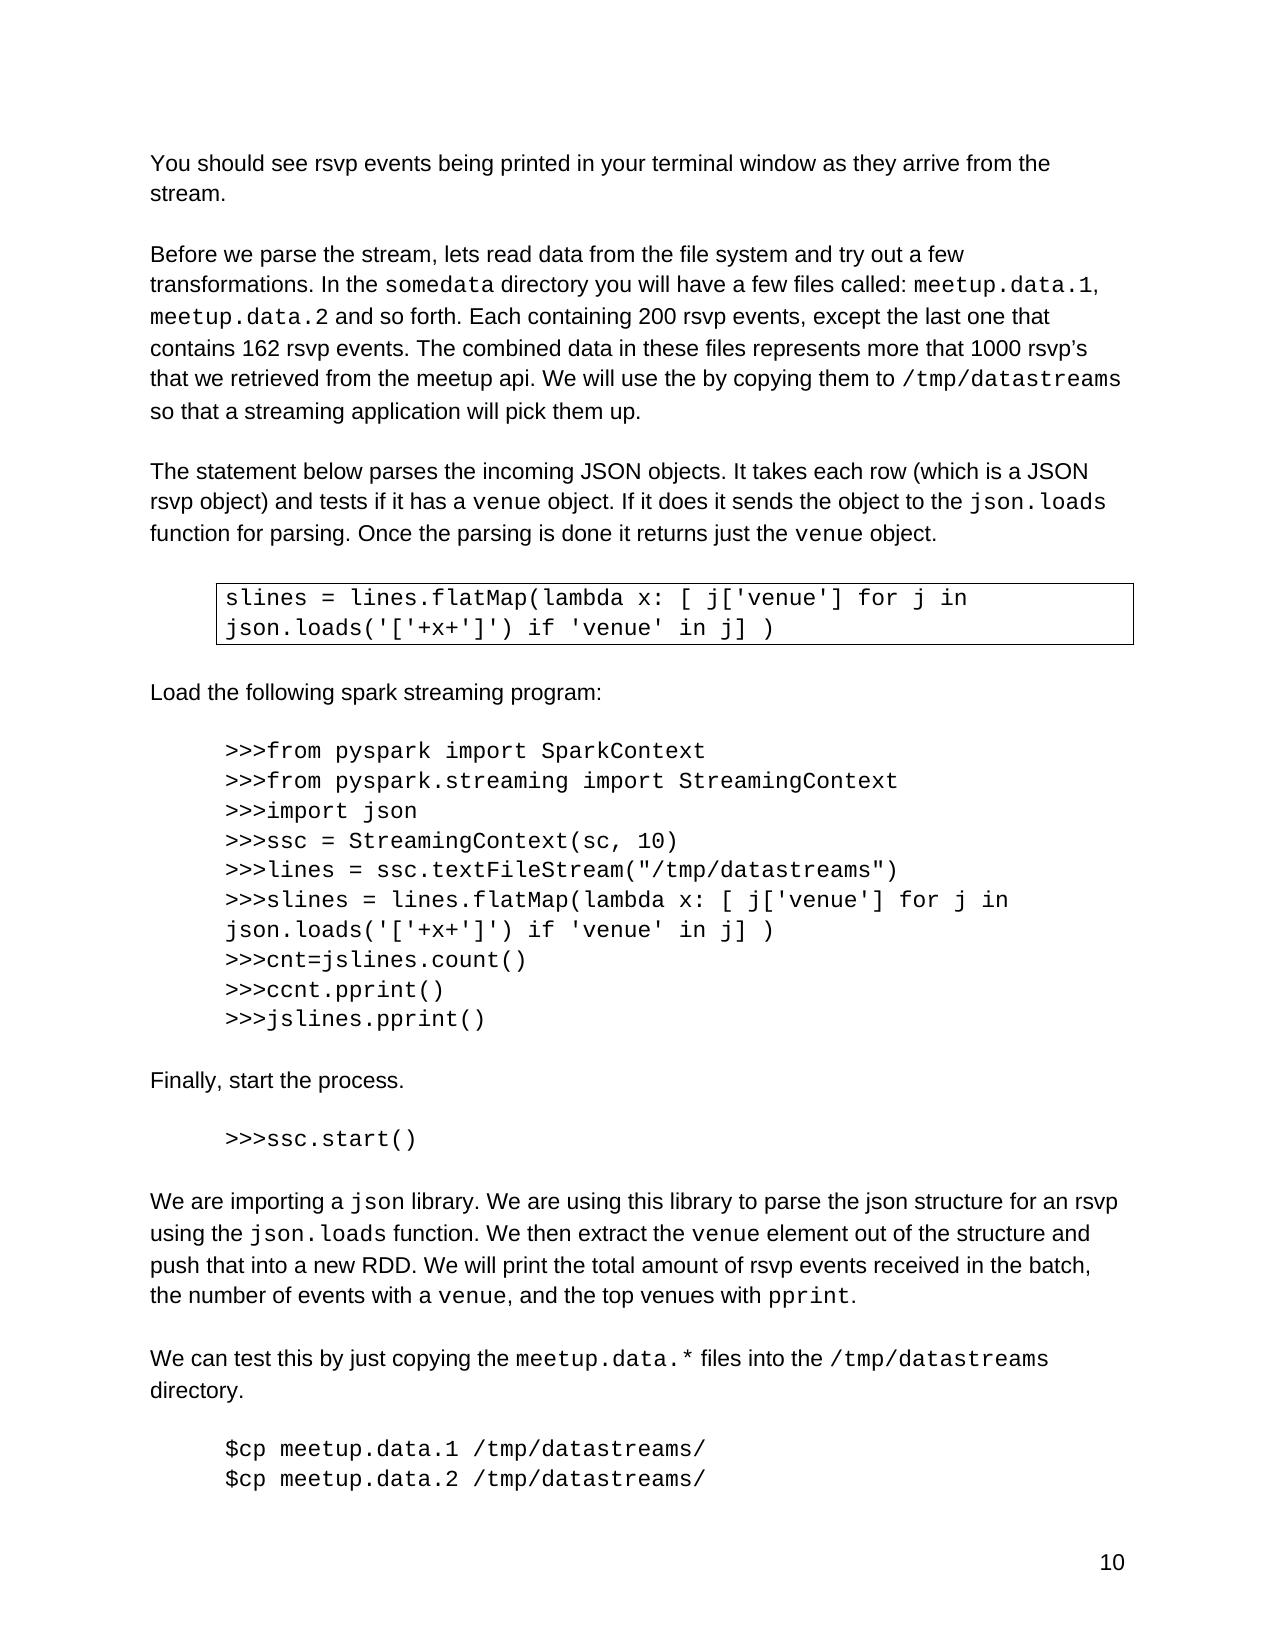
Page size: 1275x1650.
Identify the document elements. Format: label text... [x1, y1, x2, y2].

text Finally, start the process. [150, 1067, 1125, 1094]
text >>>import json [225, 799, 1125, 825]
text >>>from pyspark import SparkContext [225, 739, 1125, 766]
text $cp meetup.data.1 /tmp/datastreams/ [225, 1438, 1125, 1463]
text The statement below parses the incoming JSON objects. It takes each row (which is a JSON rsvp object) and tests if it has a venue object. If it does it sends the object to the json.loads function for parsing. Once the parsing is done it returns just the venue object. [150, 458, 1125, 549]
text >>>ssc = StreamingContext(sc, 10) [225, 829, 1125, 855]
text >>>from pyspark.streaming import StreamingContext [225, 769, 1125, 795]
text >>>ccnt.pprint() [225, 978, 1125, 1004]
text >>>slines = lines.flatMap(lambda x: [ j['venue'] for j in json.loads('['+x+']') if 'venue' in j] ) [225, 888, 1125, 944]
text You should see rsvp events being printed in your terminal window as they arrive from the stream. [150, 150, 1125, 207]
text >>>cnt=jslines.count() [225, 948, 1125, 974]
text >>>lines = ssc.textFileStream("/tmp/datastreams") [225, 859, 1125, 885]
text $cp meetup.data.2 /tmp/datastreams/ [225, 1467, 1125, 1493]
text slines = lines.flatMap(lambda x: [ j['venue'] for j in json.loads('['+x+']') if 'venue' in j] ) [217, 584, 1133, 644]
text We can test this by just copying the meetup.data.* files into the /tmp/datastreams directory. [150, 1345, 1125, 1403]
text >>>jslines.pprint() [225, 1008, 1125, 1034]
text >>>ssc.start() [225, 1128, 1125, 1154]
text Before we parse the stream, lets read data from the file system and try out a few transformations. In the somedata directory you will have a few files called: meetup.data.1, meetup.data.2 and so forth. Each containing 200 rsvp events, except the last one that contains 162 rsvp events. The combined data in these files represents more that 1000 rsvp’s that we retrieved from the meetup api. We will use the by copying them to /tmp/datastreams so that a streaming application will pick them up. [150, 241, 1125, 424]
text Load the following spark streaming program: [150, 679, 1125, 706]
